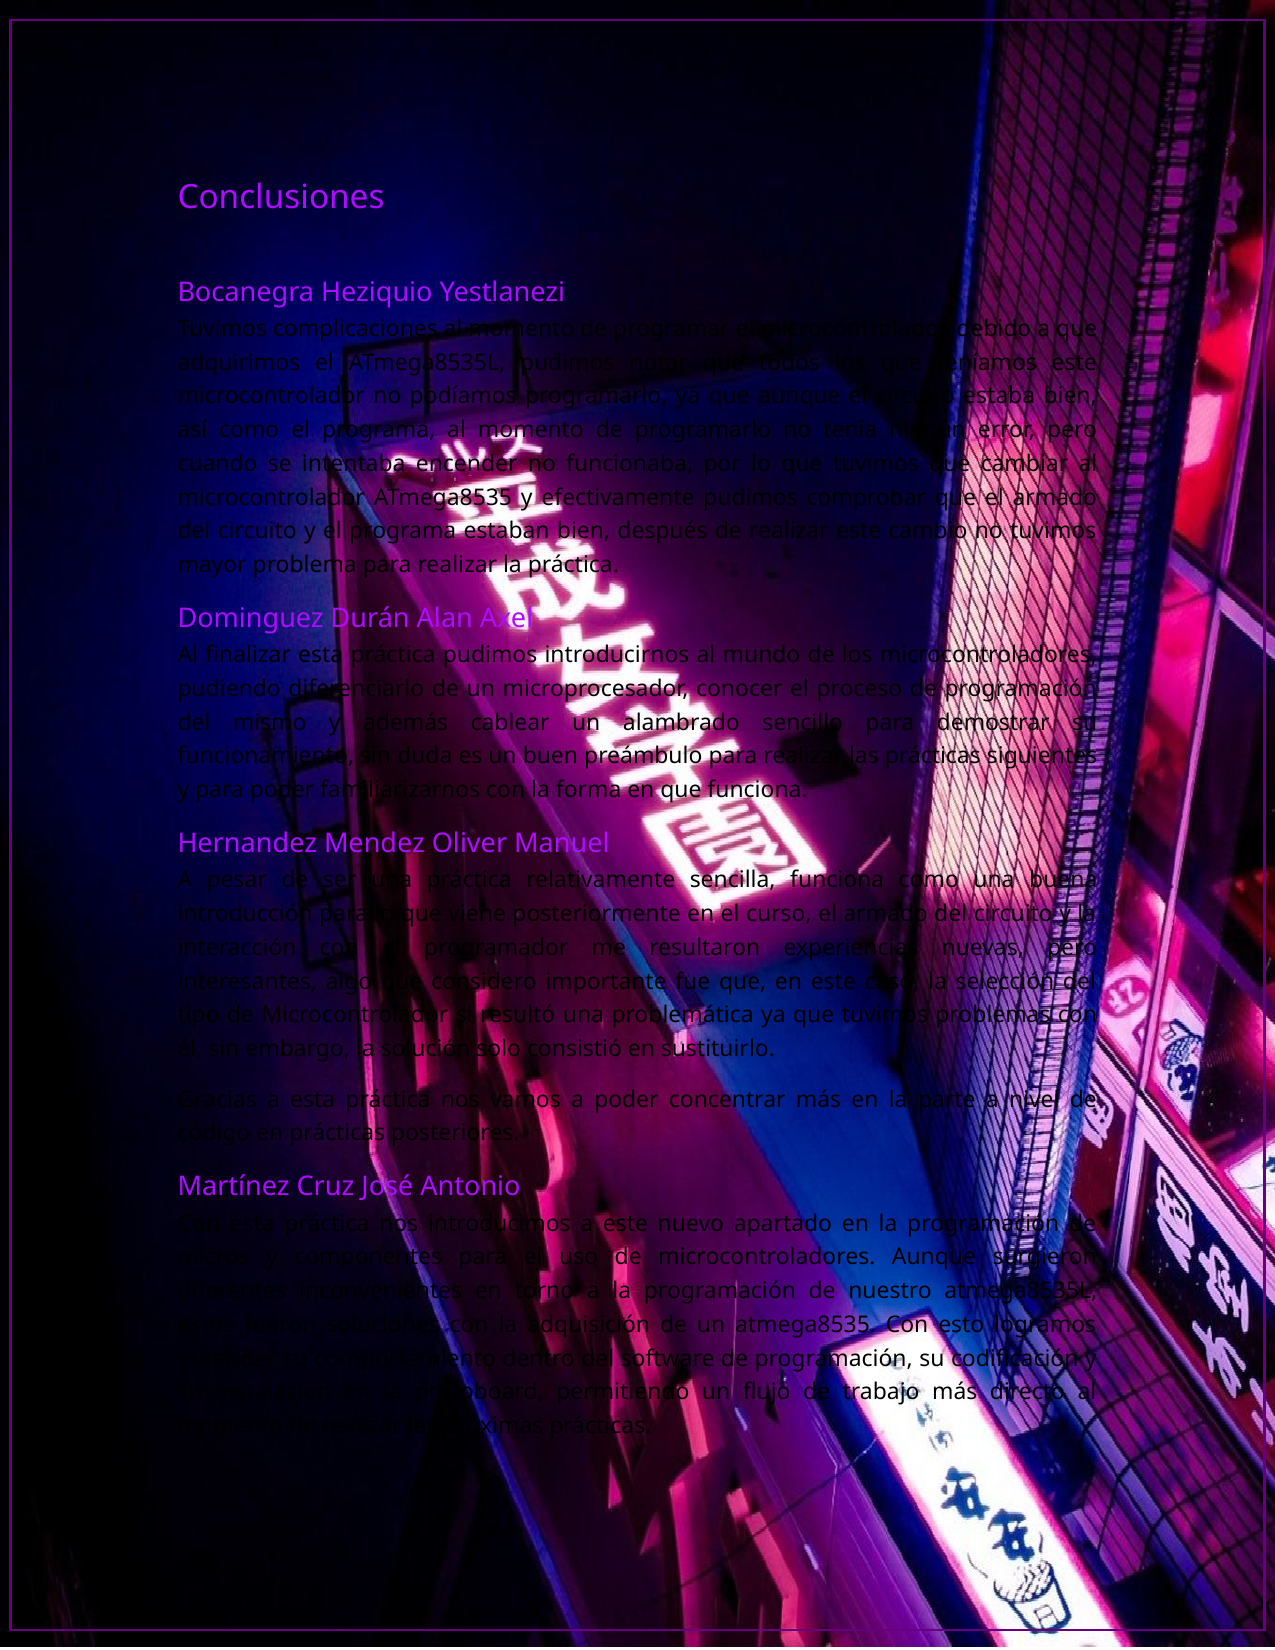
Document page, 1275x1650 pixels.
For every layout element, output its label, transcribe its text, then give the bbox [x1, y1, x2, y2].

text Tuvimos complicaciones al momento de programar el microcontrolador, debido a que adquirimos el ATmega8535L, pudimos notar que todos los que teníamos este microcontrolador no podíamos programarlo, ya que aunque el circuito estaba bien, así como el programa, al momento de programarlo no tenía ningún error, pero cuando se intentaba encender no funcionaba, por lo que tuvimos que cambiar al microcontrolador ATmega8535 y efectivamente pudimos comprobar que el armado del circuito y el programa estaban bien, después de realizar este cambio no tuvimos mayor problema para realizar la práctica. [177, 312, 1098, 579]
subtitle Bocanegra Heziquio Yestlanezi [177, 272, 1098, 309]
picture [0, 0, 1275, 1647]
subtitle Hernandez Mendez Oliver Manuel [177, 824, 1098, 861]
subtitle Dominguez Durán Alan Axel [177, 598, 1098, 635]
subtitle Conclusiones [177, 173, 1098, 218]
text A pesar de ser una práctica relativamente sencilla, funciona como una buena introducción para lo que viene posteriormente en el curso, el armado del circuito y la interacción con el programador me resultaron experiencias nuevas, pero interesantes, algo que considero importante fue que, en este caso, la selección del tipo de Microcontrolador si resultó una problemática ya que tuvimos problemas con él, sin embargo, la solución solo consistió en sustituirlo. [177, 863, 1098, 1063]
subtitle Martínez Cruz José Antonio [177, 1167, 1098, 1204]
text Gracias a esta práctica nos vamos a poder concentrar más en la parte a nivel de código en prácticas posteriores. [177, 1083, 1098, 1148]
text Al finalizar esta práctica pudimos introducirnos al mundo de los microcontroladores, pudiendo diferenciarlo de un microprocesador, conocer el proceso de programación del mismo y además cablear un alambrado sencillo para demostrar su funcionamiento, sin duda es un buen preámbulo para realizar las prácticas siguientes y para poder familiarizarnos con la forma en que funciona. [177, 638, 1098, 804]
text Con esta práctica nos introducimos a este nuevo apartado en la programación de micros y componentes para el uso de microcontroladores. Aunque surgieron diferentes inconvenientes en torno a la programación de nuestro atmega8535L, estos fueron soluciones con la adquisición de un atmega8535. Con esto logramos entender su comportamiento dentro del software de programación, su codificación y su instalación en la protoboard, permitiendo un flujo de trabajo más directo al momento de realizar las próximas prácticas. [177, 1207, 1098, 1440]
